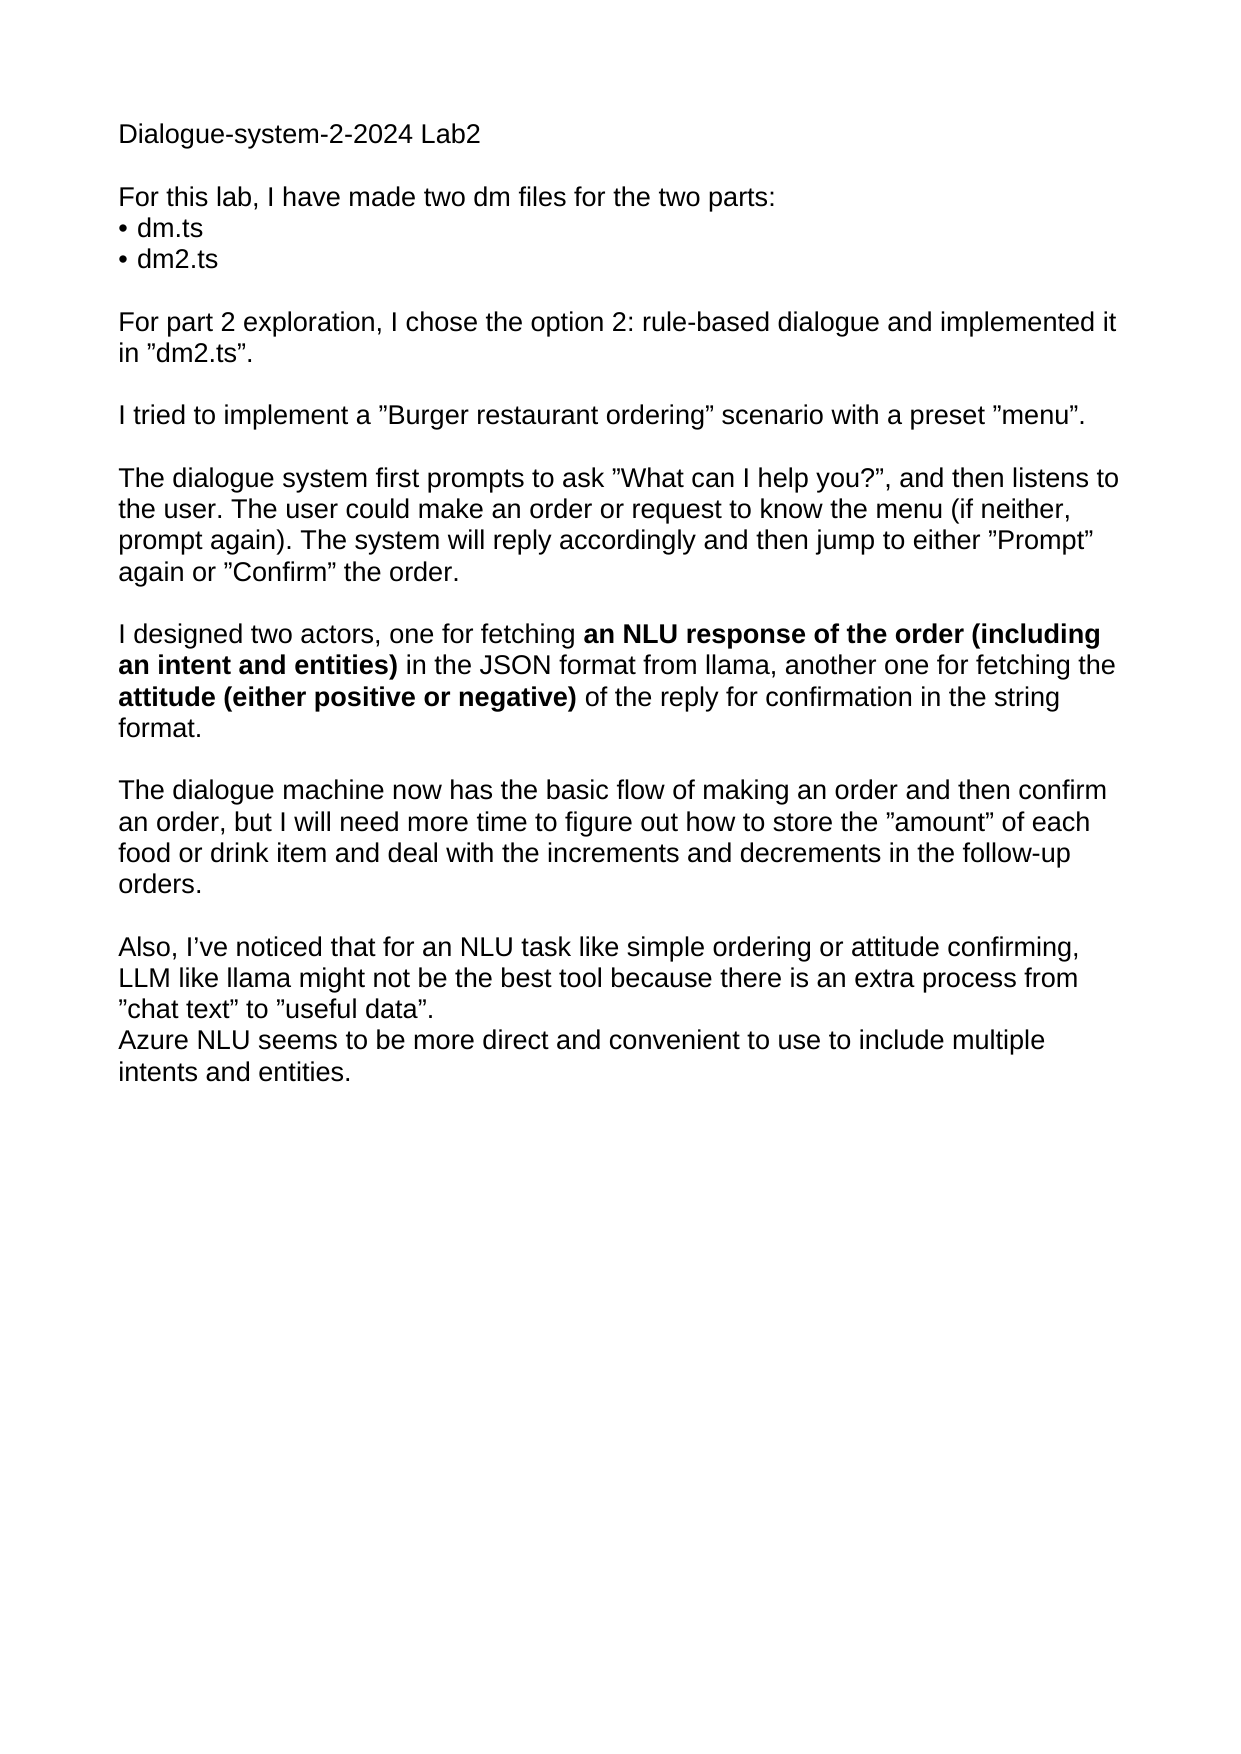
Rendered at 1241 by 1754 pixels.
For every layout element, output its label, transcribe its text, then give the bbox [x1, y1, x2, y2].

text The dialogue machine now has the basic flow of making an order and then confirm an order, but I will need more time to figure out how to store the ”amount” of each food or drink item and deal with the increments and decrements in the follow-up orders. [118, 774, 1122, 899]
text Azure NLU seems to be more direct and convenient to use to include multiple intents and entities. [118, 1024, 1122, 1087]
text I designed two actors, one for fetching an NLU response of the order (including an intent and entities) in the JSON format from llama, another one for fetching the attitude (either positive or negative) of the reply for confirmation in the string format. [118, 618, 1122, 743]
text Also, I’ve noticed that for an NLU task like simple ordering or attitude confirming, LLM like llama might not be the best tool because there is an extra process from ”chat text” to ”useful data”. [118, 931, 1122, 1024]
text For this lab, I have made two dm files for the two parts: [118, 181, 1122, 212]
text The dialogue system first prompts to ask ”What can I help you?”, and then listens to the user. The user could make an order or request to know the menu (if neither, prompt again). The system will reply accordingly and then jump to either ”Prompt” again or ”Confirm” the order. [118, 462, 1122, 587]
text Dialogue-system-2-2024 Lab2 [118, 118, 1122, 149]
text For part 2 exploration, I chose the option 2: rule-based dialogue and implemented it in ”dm2.ts”. [118, 306, 1122, 368]
text I tried to implement a ”Burger restaurant ordering” scenario with a preset ”menu”. [118, 399, 1122, 431]
list dm.ts [118, 212, 1122, 243]
list dm2.ts [118, 243, 1122, 274]
